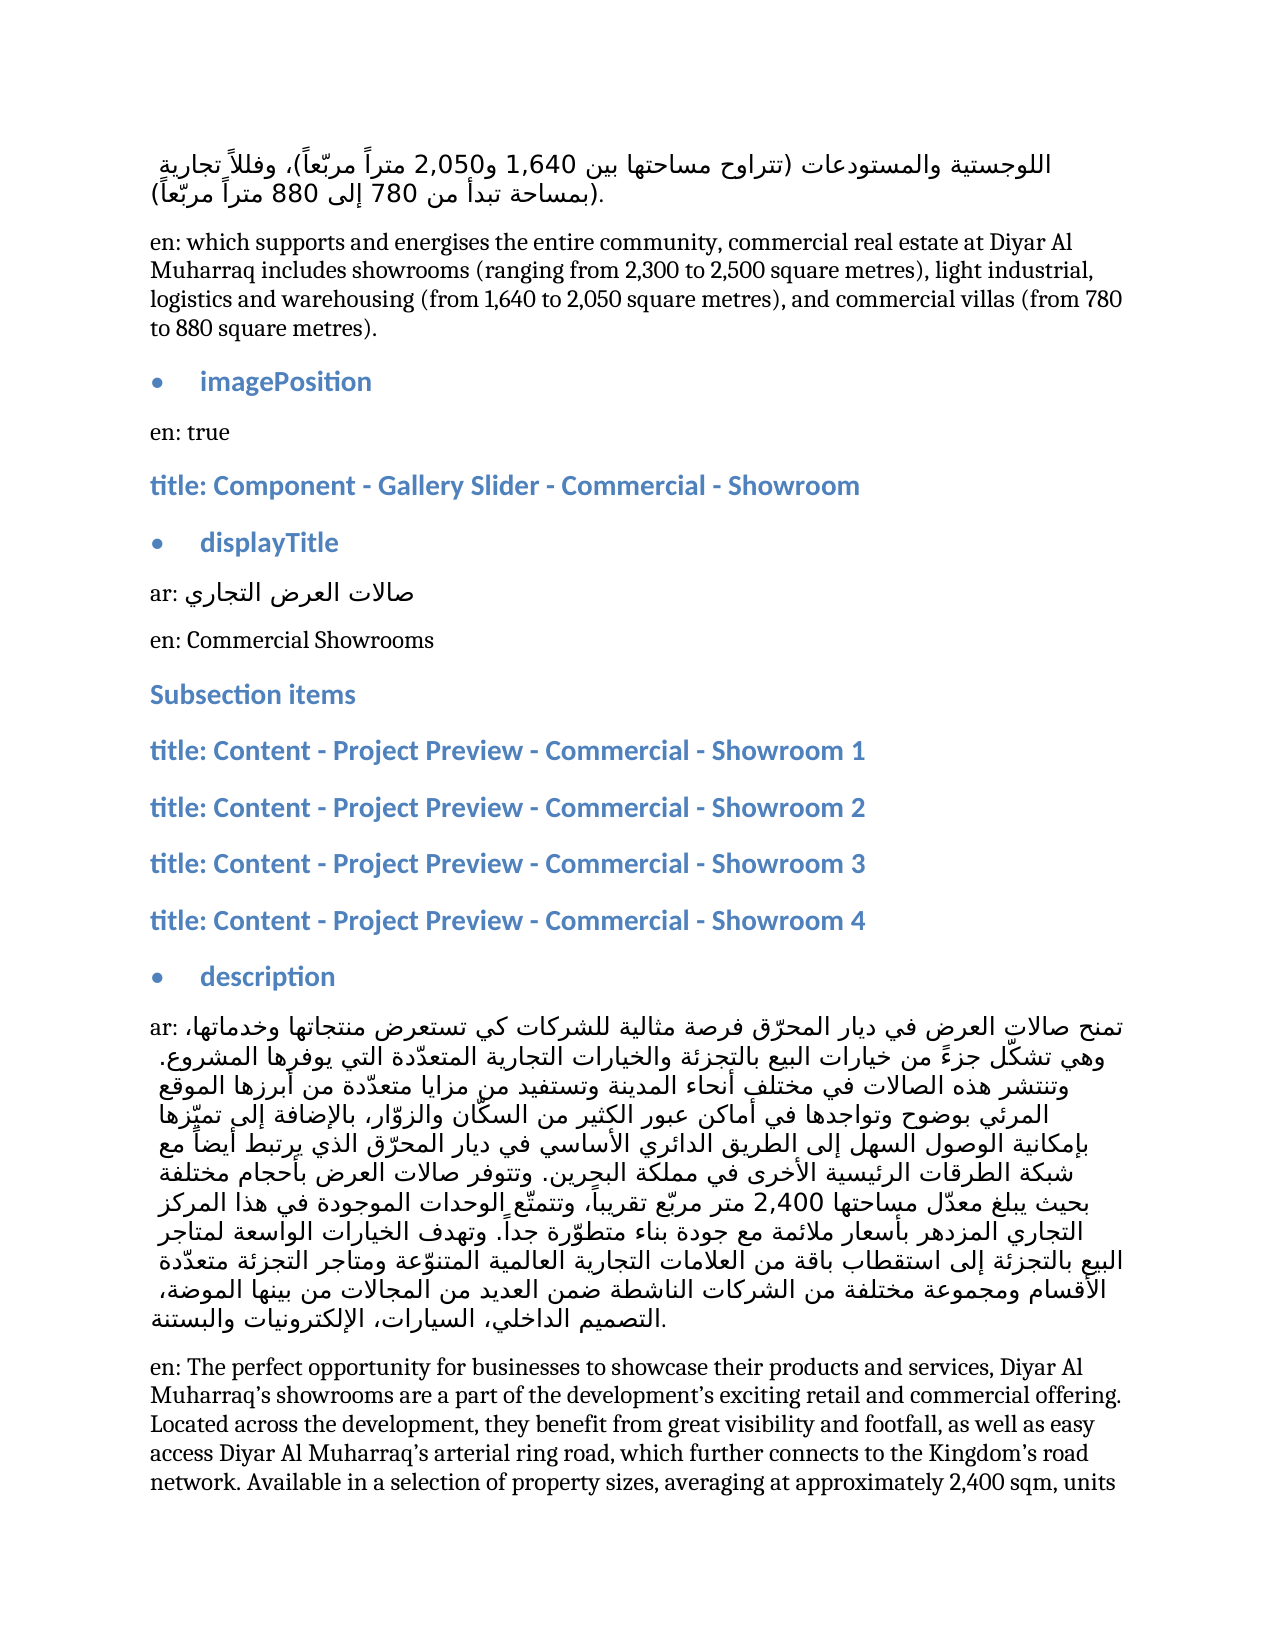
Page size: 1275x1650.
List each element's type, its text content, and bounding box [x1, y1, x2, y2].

subtitle title: Content - Project Preview - Commercial - Showroom 1 [150, 732, 1125, 768]
text ar: تمنح صالات العرض في ديار المحرّق فرصة مثالية للشركات كي تستعرض منتجاتها وخدماتها، وهي تشكّل جزءً من خيارات البيع بالتجزئة والخيارات التجارية المتعدّدة التي يوفرها المشروع. وتنتشر هذه الصالات في مختلف أنحاء المدينة وتستفيد من مزايا متعدّدة من أبرزها الموقع المرئي بوضوح وتواجدها في أماكن عبور الكثير من السكّان والزوّار، بالإضافة إلى تميّزها بإمكانية الوصول السهل إلى الطريق الدائري الأساسي في ديار المحرّق الذي يرتبط أيضاً مع شبكة الطرقات الرئيسية الأخرى في مملكة البحرين. وتتوفر صالات العرض بأحجام مختلفة بحيث يبلغ معدّل مساحتها 2,400 متر مربّع تقريباً، وتتمتّع الوحدات الموجودة في هذا المركز التجاري المزدهر بأسعار ملائمة مع جودة بناء متطوّرة جداً. وتهدف الخيارات الواسعة لمتاجر البيع بالتجزئة إلى استقطاب باقة من العلامات التجارية العالمية المتنوّعة ومتاجر التجزئة متعدّدة الأقسام ومجموعة مختلفة من الشركات الناشطة ضمن العديد من المجالات من بينها الموضة، التصميم الداخلي، السيارات، الإلكترونيات والبستنة. [150, 1012, 1125, 1334]
subtitle Subsection items [150, 676, 1125, 711]
text en: which supports and energises the entire community, commercial real estate at Diyar Al Muharraq includes showrooms (ranging from 2,300 to 2,500 square metres), light industrial, logistics and warehousing (from 1,640 to 2,050 square metres), and commercial villas (from 780 to 880 square metres). [150, 227, 1125, 342]
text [150, 1353, 1125, 1496]
subtitle title: Content - Project Preview - Commercial - Showroom 4 [150, 902, 1125, 937]
subtitle imagePosition [150, 363, 1125, 399]
text ar: صالات العرض التجاري [150, 578, 1125, 607]
subtitle title: Component - Gallery Slider - Commercial - Showroom [150, 467, 1125, 503]
subtitle description [150, 958, 1125, 994]
subtitle displayTitle [150, 524, 1125, 559]
subtitle title: Content - Project Preview - Commercial - Showroom 2 [150, 789, 1125, 824]
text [150, 150, 1125, 209]
text en: Commercial Showrooms [150, 626, 1125, 655]
subtitle title: Content - Project Preview - Commercial - Showroom 3 [150, 845, 1125, 881]
text en: true [150, 418, 1125, 446]
